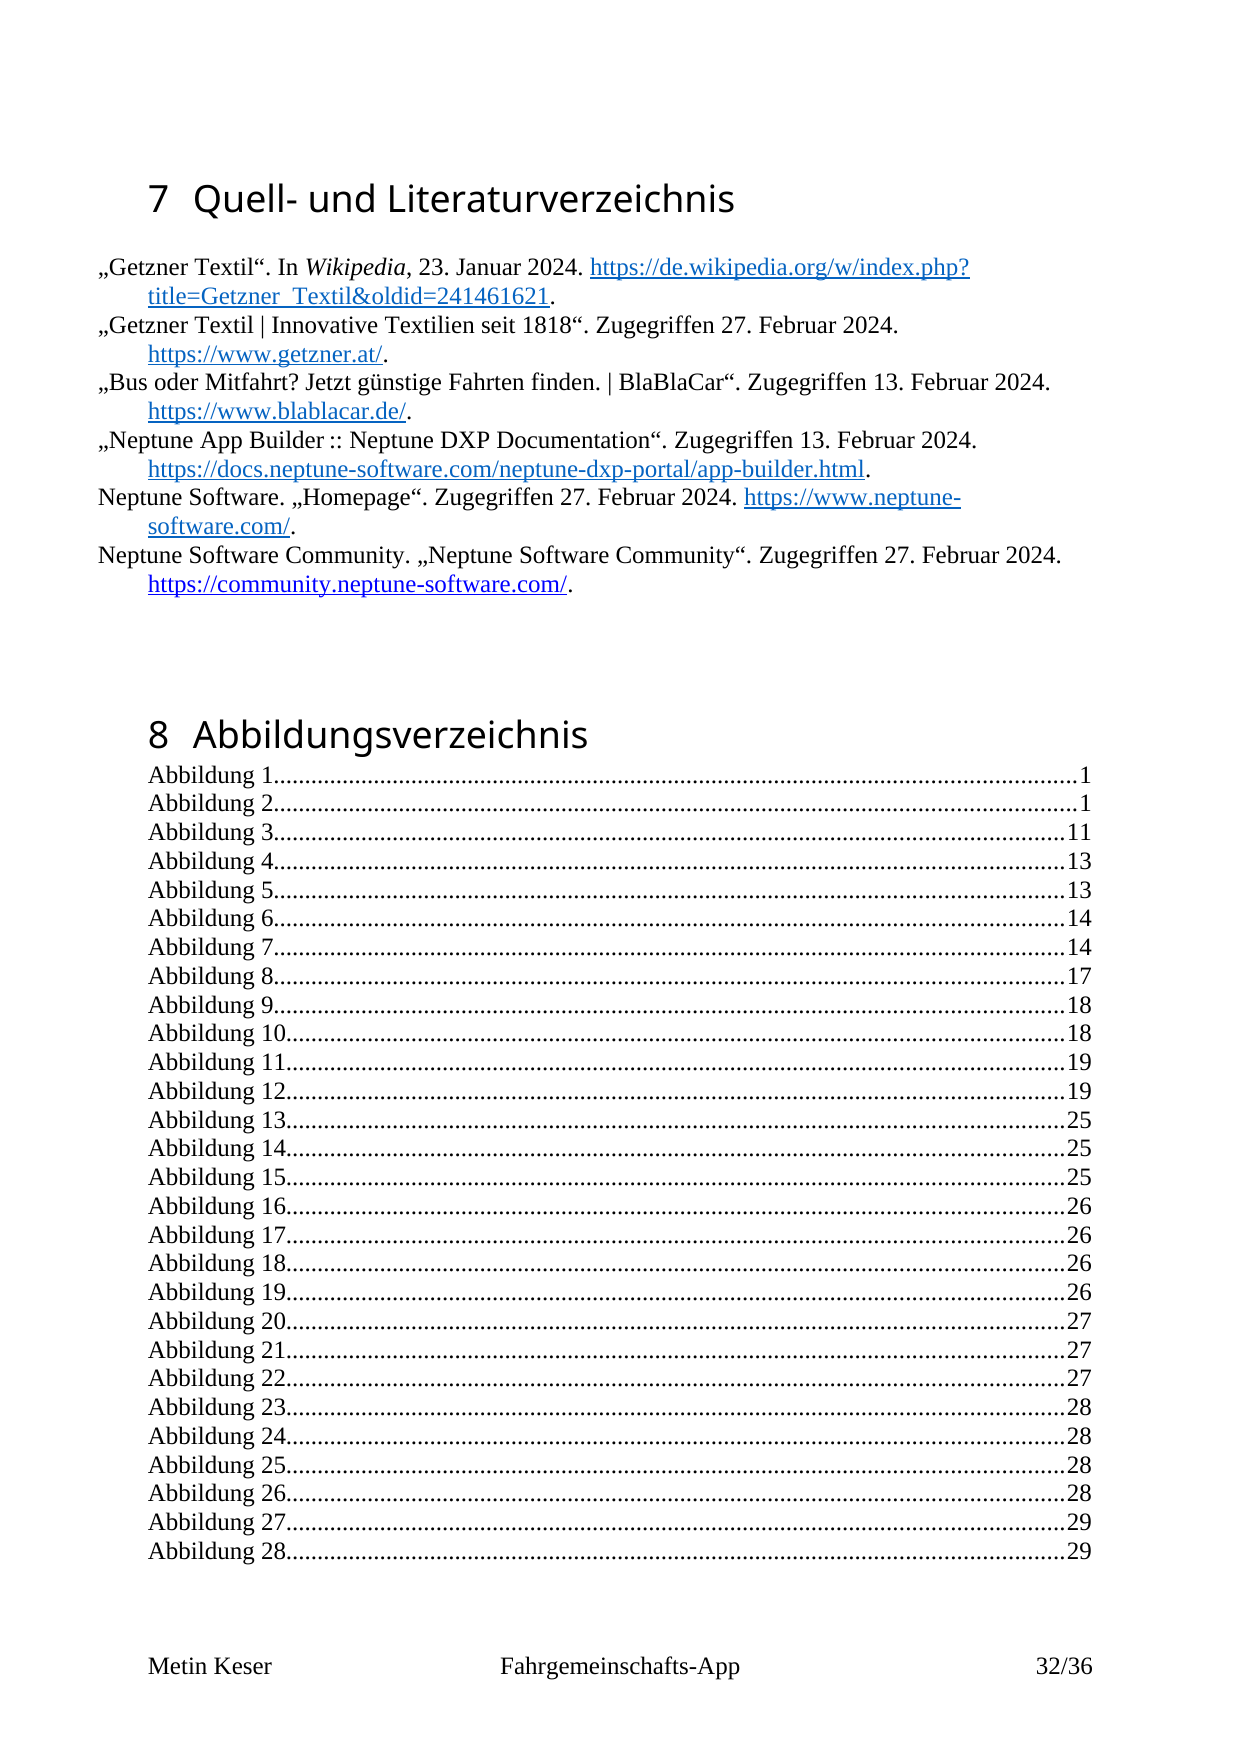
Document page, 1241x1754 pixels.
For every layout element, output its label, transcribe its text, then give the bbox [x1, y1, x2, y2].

text Abbildung 10 18 [148, 1018, 1093, 1047]
text Abbildung 6 14 [148, 903, 1093, 932]
text Abbildung 28 29 [148, 1536, 1093, 1565]
text Abbildung 7 14 [148, 932, 1093, 961]
text Abbildung 22 27 [148, 1363, 1093, 1392]
text Abbildung 21 27 [148, 1335, 1093, 1363]
text „Getzner Textil | Innovative Textilien seit 1818“. Zugegriffen 27. Februar 2024. https://www.getzner.at/. [98, 310, 1093, 367]
text Neptune Software Community. „Neptune Software Community“. Zugegriffen 27. Februar 2024. https://community.neptune-software.com/. [98, 540, 1093, 597]
text Abbildung 14 25 [148, 1133, 1093, 1162]
text Neptune Software. „Homepage“. Zugegriffen 27. Februar 2024. https://www.neptune-software.com/. [98, 482, 1093, 540]
subtitle Abbildungsverzeichnis [148, 709, 1093, 760]
text Abbildung 1 1 [148, 760, 1093, 788]
text Abbildung 20 27 [148, 1306, 1093, 1335]
text Abbildung 15 25 [148, 1162, 1093, 1191]
text Abbildung 3 11 [148, 817, 1093, 846]
text Abbildung 25 28 [148, 1450, 1093, 1478]
text Abbildung 24 28 [148, 1421, 1093, 1450]
text Abbildung 18 26 [148, 1248, 1093, 1277]
text Abbildung 11 19 [148, 1047, 1093, 1076]
text Abbildung 13 25 [148, 1105, 1093, 1133]
text Abbildung 23 28 [148, 1392, 1093, 1421]
text „Neptune App Builder :: Neptune DXP Documentation“. Zugegriffen 13. Februar 2024. https://docs.neptune-software.com/neptune-dxp-portal/app-builder.html. [98, 425, 1093, 482]
text Abbildung 8 17 [148, 961, 1093, 990]
subtitle Quell- und Literaturverzeichnis [148, 173, 1093, 224]
text Abbildung 12 19 [148, 1076, 1093, 1105]
text Abbildung 16 26 [148, 1191, 1093, 1220]
text Abbildung 2 1 [148, 788, 1093, 817]
text Abbildung 9 18 [148, 990, 1093, 1018]
text „Bus oder Mitfahrt? Jetzt günstige Fahrten finden. | BlaBlaCar“. Zugegriffen 13. Februar 2024. https://www.blablacar.de/. [98, 367, 1093, 425]
text Abbildung 19 26 [148, 1277, 1093, 1306]
text Abbildung 27 29 [148, 1507, 1093, 1536]
text Abbildung 26 28 [148, 1478, 1093, 1507]
text „Getzner Textil“. In Wikipedia, 23. Januar 2024. https://de.wikipedia.org/w/index.php?title=Getzner_Textil&oldid=241461621. [98, 252, 1093, 310]
text Abbildung 5 13 [148, 875, 1093, 903]
text Abbildung 4 13 [148, 846, 1093, 875]
text Abbildung 17 26 [148, 1220, 1093, 1248]
